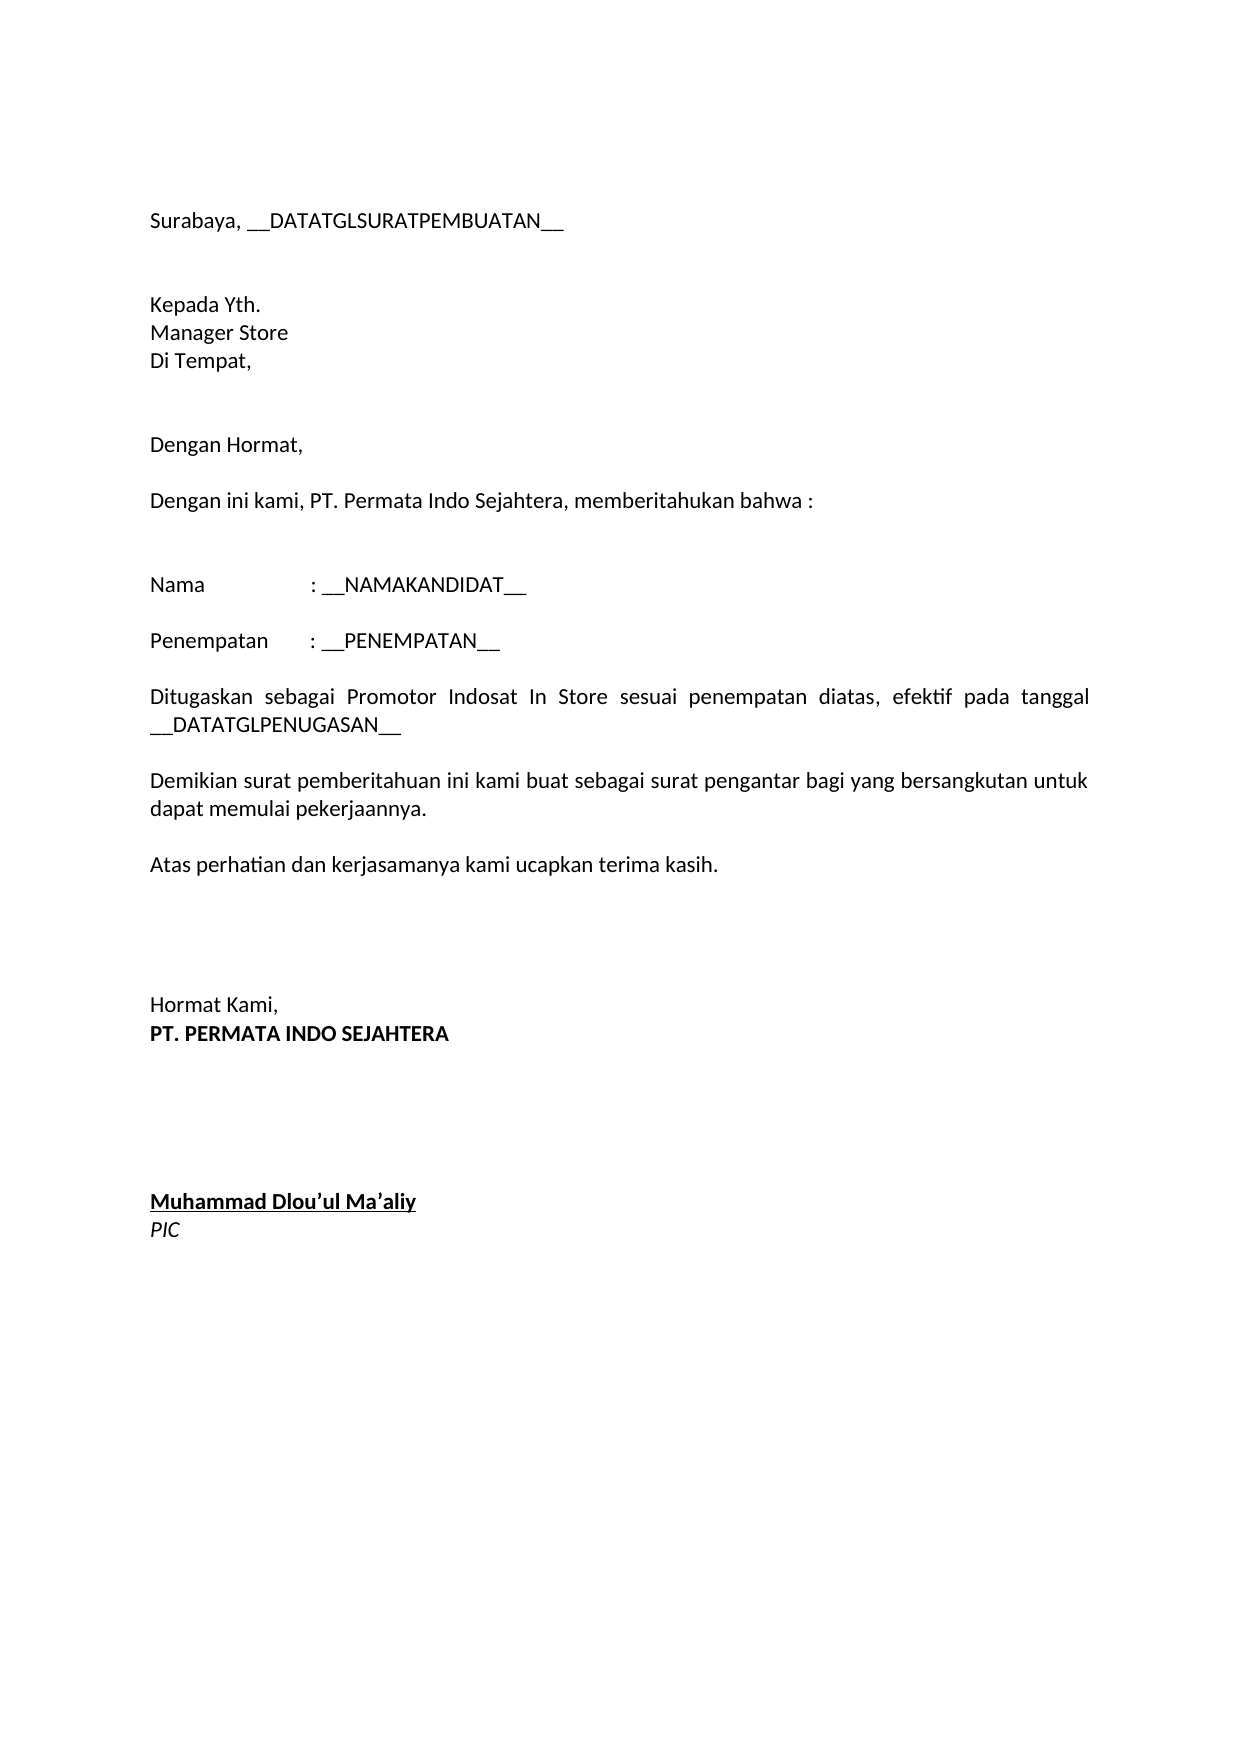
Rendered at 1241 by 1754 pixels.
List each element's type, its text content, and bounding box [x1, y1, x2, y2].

text Manager Store [150, 318, 1090, 346]
text Dengan ini kami, PT. Permata Indo Sejahtera, memberitahukan bahwa : [150, 486, 1090, 514]
text Surabaya, __DATATGLSURATPEMBUATAN__ [150, 206, 1090, 234]
text Nama : __NAMAKANDIDAT__ [150, 570, 1090, 598]
text Demikian surat pemberitahuan ini kami buat sebagai surat pengantar bagi yang bersangkutan untuk dapat memulai pekerjaannya. [150, 766, 1090, 822]
text Muhammad Dlou’ul Ma’aliy [150, 1187, 1090, 1215]
text Atas perhatian dan kerjasamanya kami ucapkan terima kasih. [150, 851, 1090, 878]
text Ditugaskan sebagai Promotor Indosat In Store sesuai penempatan diatas, efektif pada tanggal __DATATGLPENUGASAN__ [150, 682, 1090, 738]
text Hormat Kami, [150, 991, 1090, 1019]
text Di Tempat, [150, 346, 1090, 374]
text Penempatan : __PENEMPATAN__ [150, 626, 1090, 654]
text PIC [150, 1215, 1090, 1243]
text Kepada Yth. [150, 290, 1090, 318]
text PT. PERMATA INDO SEJAHTERA [150, 1019, 1090, 1047]
text Dengan Hormat, [150, 430, 1090, 458]
